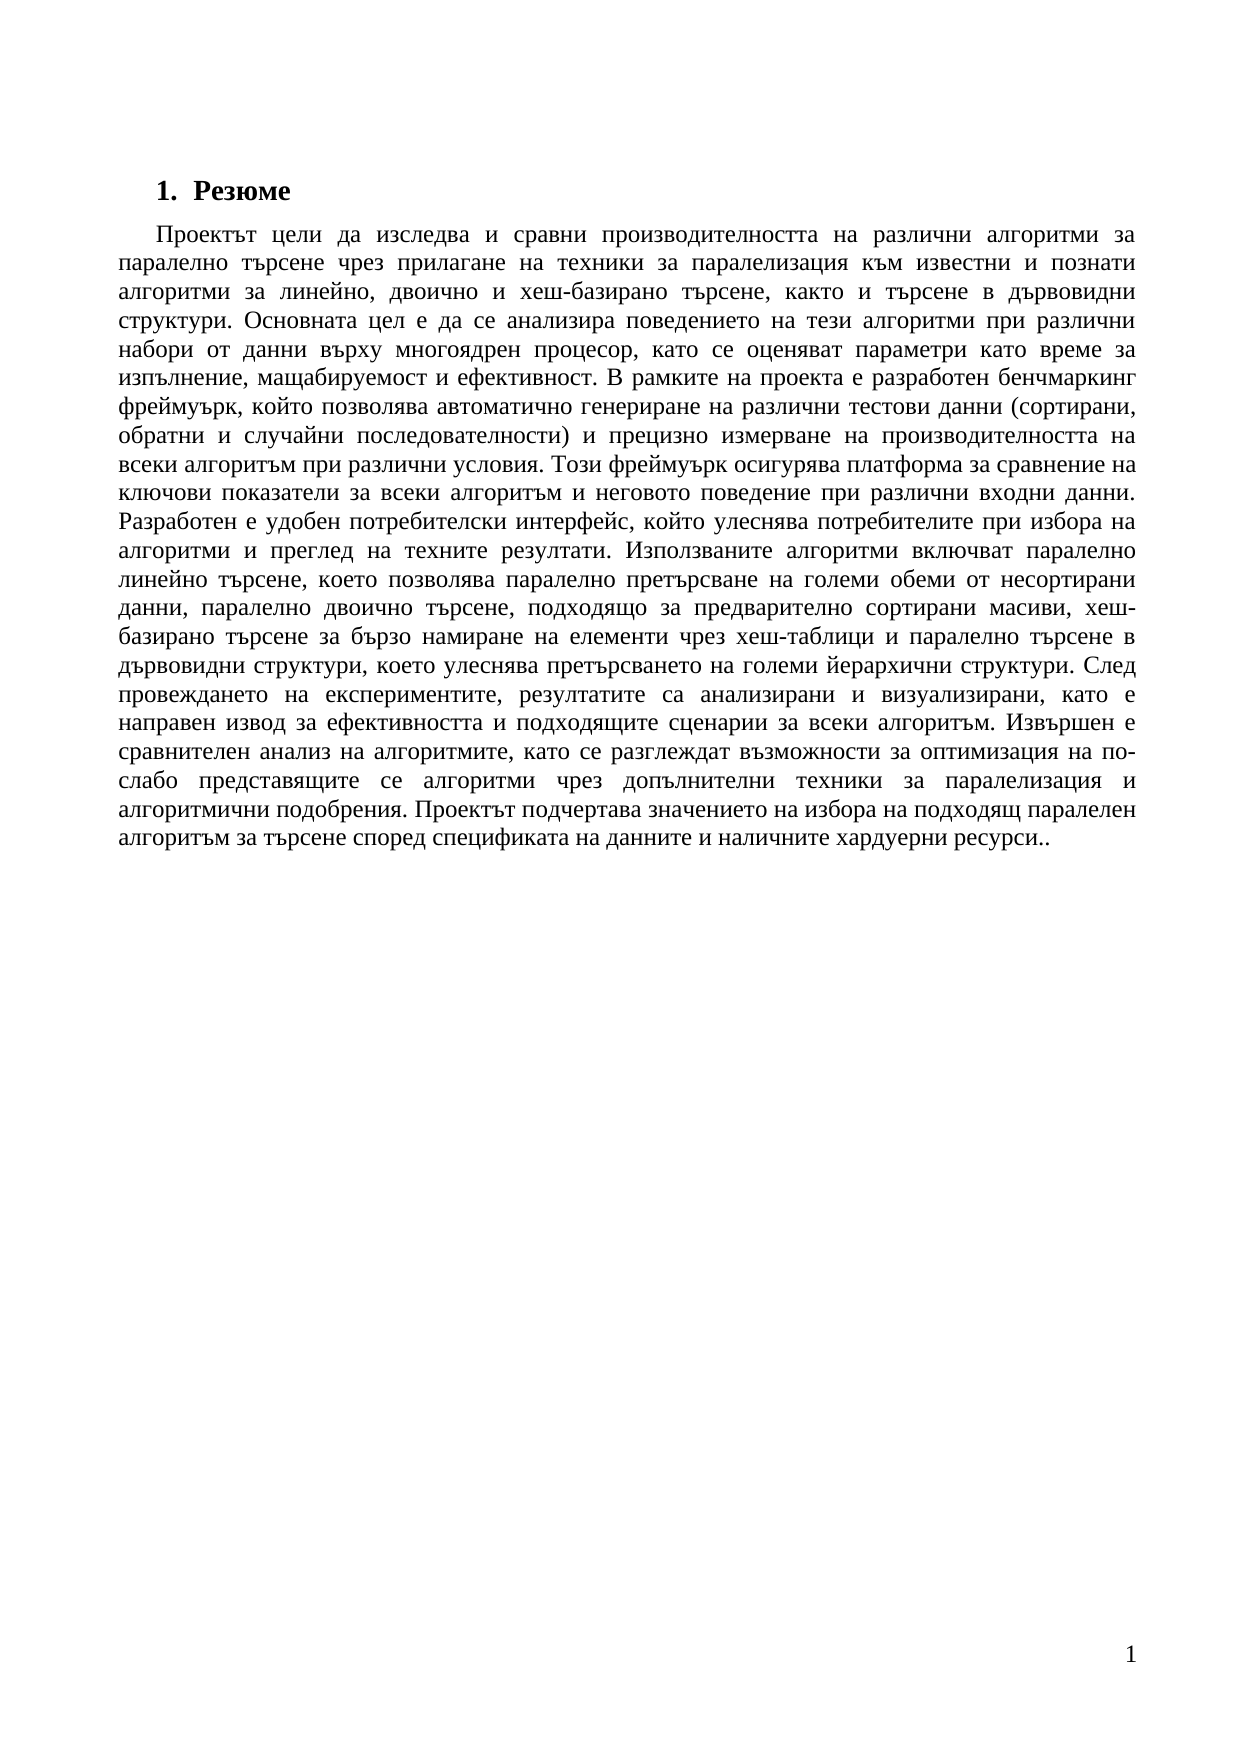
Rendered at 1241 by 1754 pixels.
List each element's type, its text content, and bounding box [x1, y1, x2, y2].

subtitle Резюме [156, 173, 1137, 206]
text Проектът цели да изследва и сравни производителността на различни алгоритми за паралелно търсене чрез прилагане на техники за паралелизация към известни и познати алгоритми за линейно, двоично и хеш-базирано търсене, както и търсене в дървовидни структури. Основната цел е да се анализира поведението на тези алгоритми при различни набори от данни върху многоядрен процесор, като се оценяват параметри като време за изпълнение, мащабируемост и ефективност. В рамките на проекта е разработен бенчмаркинг фреймуърк, който позволява автоматично генериране на различни тестови данни (сортирани, обратни и случайни последователности) и прецизно измерване на производителността на всеки алгоритъм при различни условия. Този фреймуърк осигурява платформа за сравнение на ключови показатели за всеки алгоритъм и неговото поведение при различни входни данни. Разработен е удобен потребителски интерфейс, който улеснява потребителите при избора на алгоритми и преглед на техните резултати. Използваните алгоритми включват паралелно линейно търсене, което позволява паралелно претърсване на големи обеми от несортирани данни, паралелно двоично търсене, подходящо за предварително сортирани масиви, хеш-базирано търсене за бързо намиране на елементи чрез хеш-таблици и паралелно търсене в дървовидни структури, което улеснява претърсването на големи йерархични структури. След провеждането на експериментите, резултатите са анализирани и визуализирани, като е направен извод за ефективността и подходящите сценарии за всеки алгоритъм. Извършен е сравнителен анализ на алгоритмите, като се разглеждат възможности за оптимизация на по-слабо представящите се алгоритми чрез допълнителни техники за паралелизация и алгоритмични подобрения. Проектът подчертава значението на избора на подходящ паралелен алгоритъм за търсене според спецификата на данните и наличните хардуерни ресурси.. [118, 219, 1137, 851]
